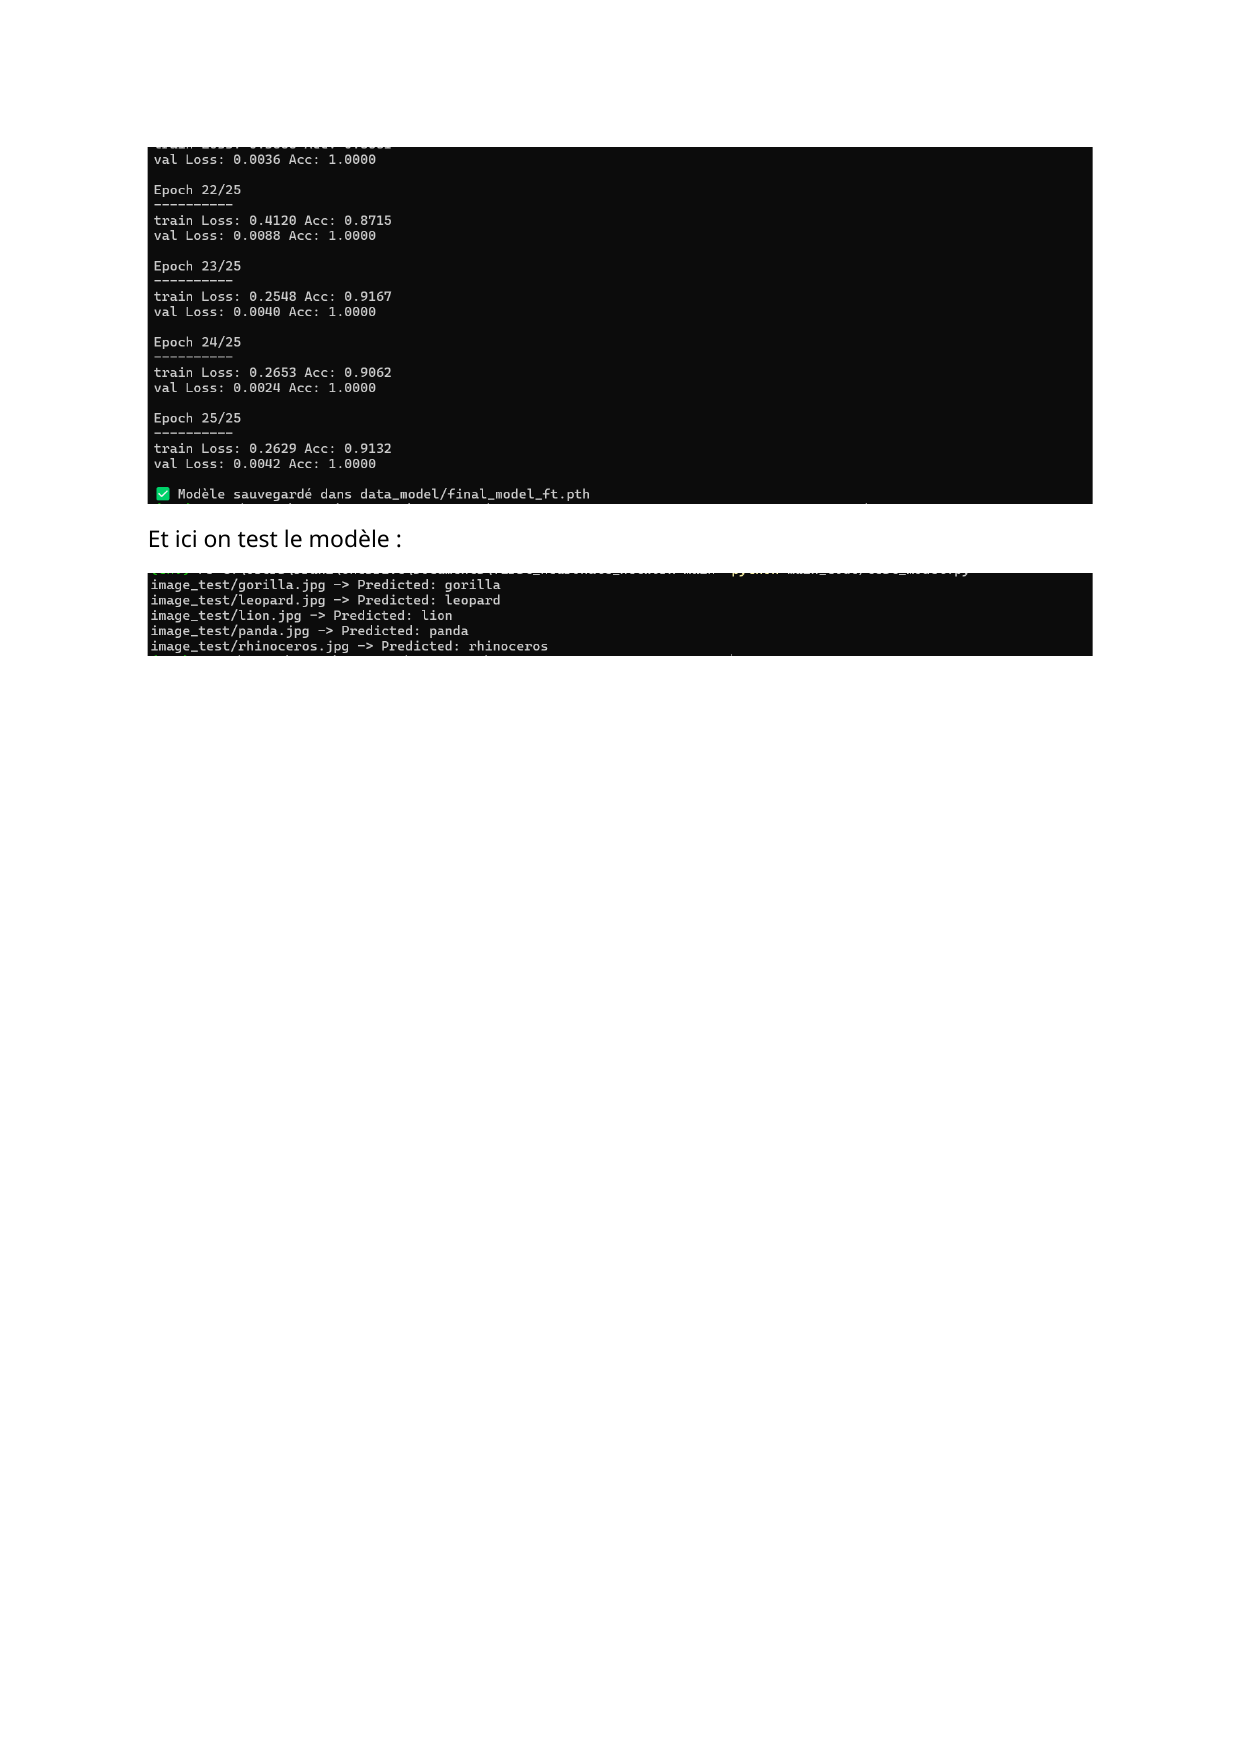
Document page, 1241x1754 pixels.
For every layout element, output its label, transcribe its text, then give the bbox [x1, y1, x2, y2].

picture [147, 573, 1093, 656]
text Et ici on test le modèle : [148, 523, 1093, 554]
picture [147, 147, 1093, 504]
